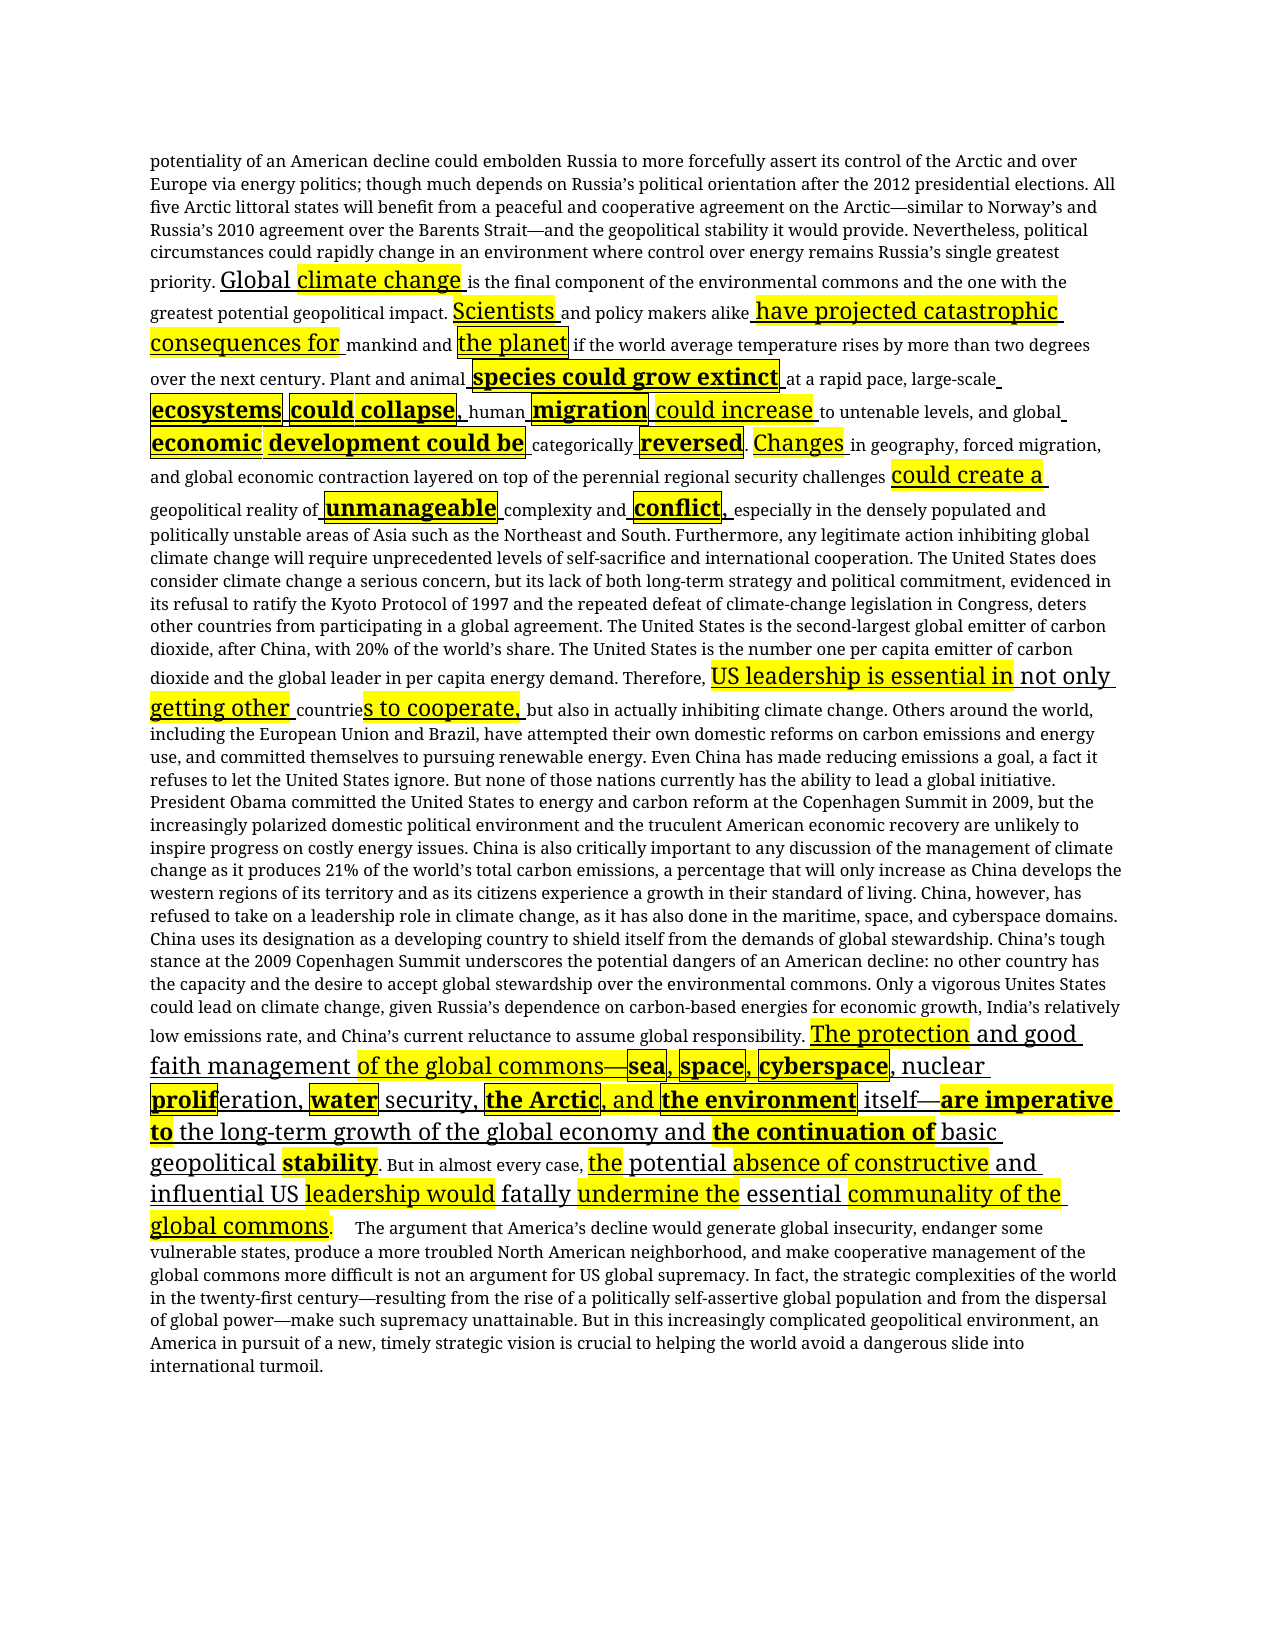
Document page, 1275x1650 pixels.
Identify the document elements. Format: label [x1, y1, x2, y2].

text [150, 150, 1125, 1377]
